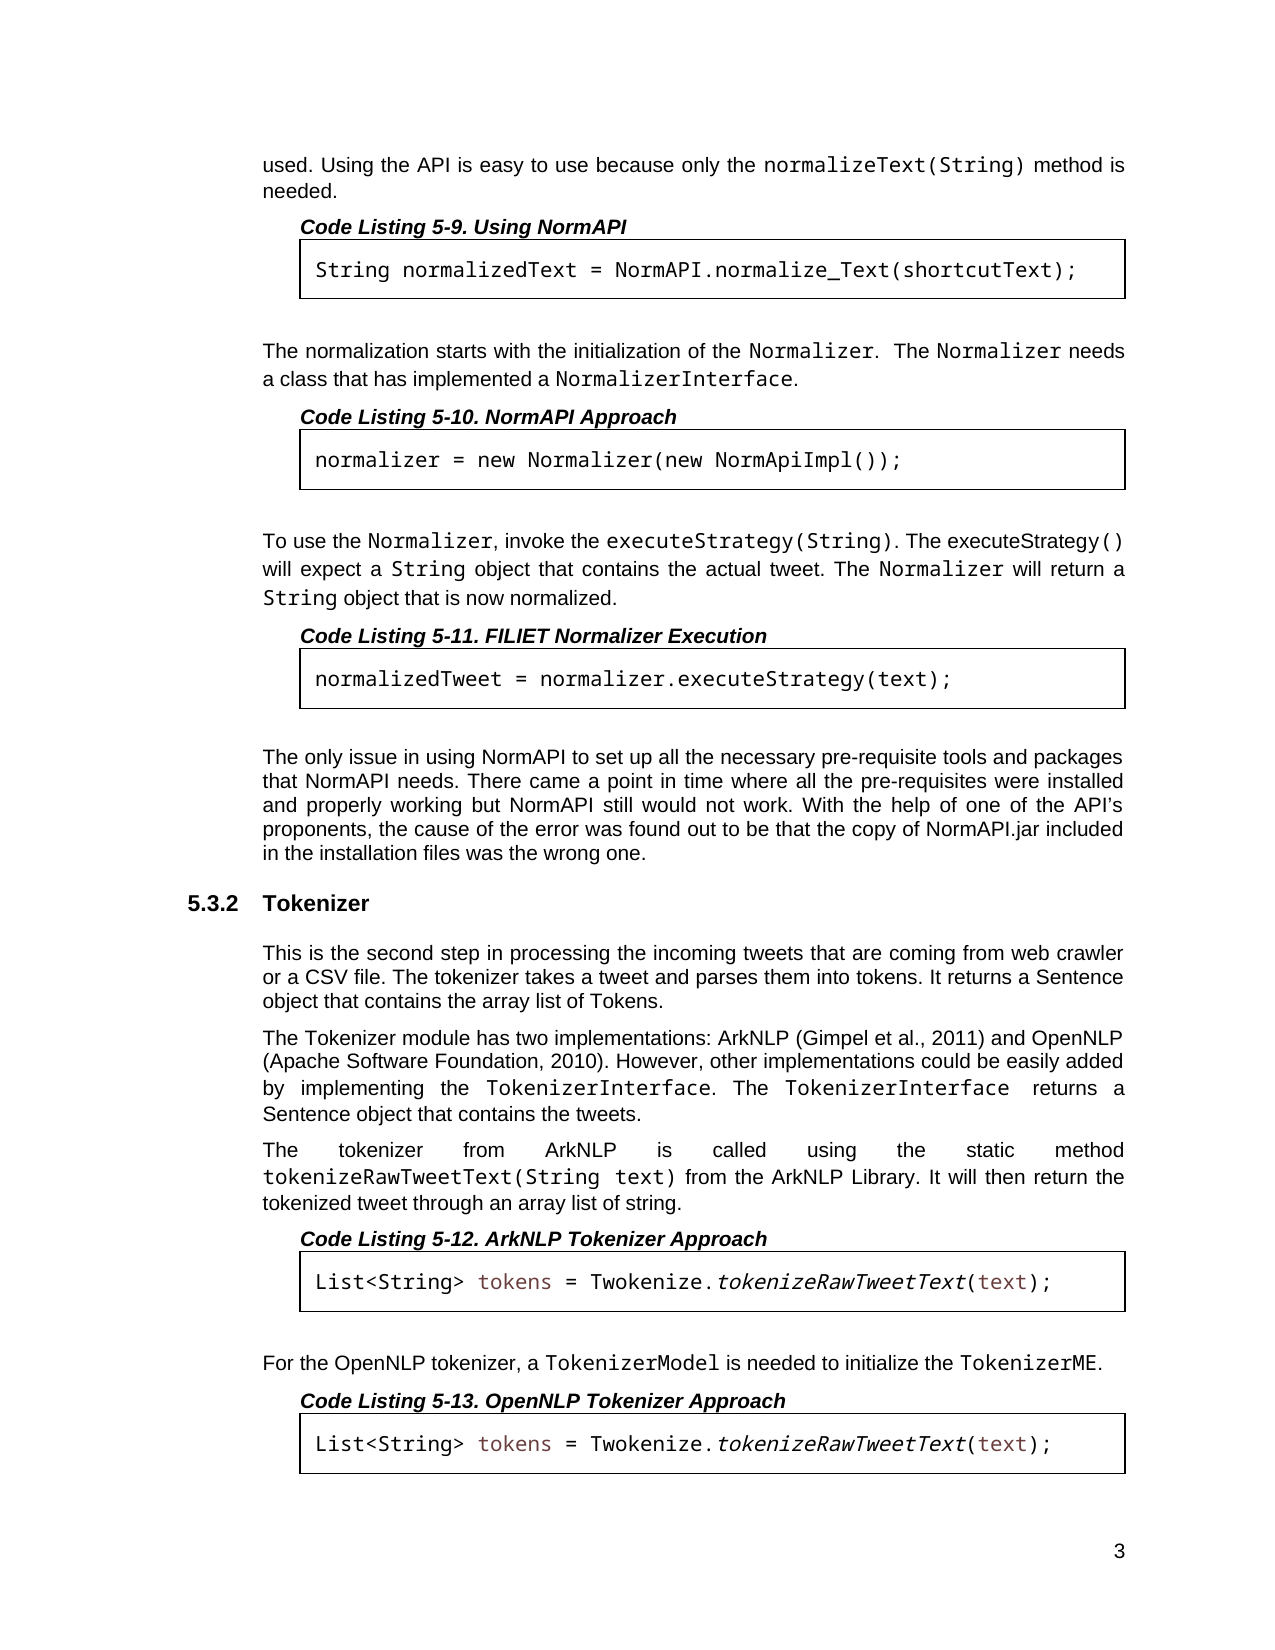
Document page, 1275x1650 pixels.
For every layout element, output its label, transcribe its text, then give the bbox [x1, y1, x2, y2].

table_header normalizer = new Normalizer(new NormApiImpl()); [301, 430, 1124, 489]
list Code Listing -. ArkNLP Tokenizer Approach [300, 1227, 1125, 1251]
list Code Listing -. OpenNLP Tokenizer Approach [300, 1389, 1125, 1413]
text The tokenizer from ArkNLP is called using the static method tokenizeRawTweetText(String text) from the ArkNLP Library. It will then return the tokenized tweet through an array list of string. [262, 1138, 1125, 1214]
subtitle Tokenizer [187, 890, 1125, 916]
list Code Listing -. Using NormAPI [300, 215, 1125, 239]
text For the OpenNLP tokenizer, a TokenizerModel is needed to initialize the TokenizerME. [262, 1348, 1125, 1376]
text This is the second step in processing the incoming tweets that are coming from web crawler or a CSV file. The tokenizer takes a tweet and parses them into tokens. It returns a Sentence object that contains the array list of Tokens. [262, 941, 1125, 1013]
table_header normalizedTweet = normalizer.executeStrategy(text); [301, 649, 1124, 707]
table_header List<String> tokens = Twokenize.tokenizeRawTweetText(text); [301, 1252, 1124, 1311]
text To use the Normalizer, invoke the executeStrategy(String). The executeStrategy() will expect a String object that contains the actual tweet. The Normalizer will return a String object that is now normalized. [262, 526, 1125, 611]
text The normalization starts with the initialization of the Normalizer. The Normalizer needs a class that has implemented a NormalizerInterface. [262, 336, 1125, 393]
table_header String normalizedText = NormAPI.normalize_Text(shortcutText); [301, 240, 1124, 298]
text The only issue in using NormAPI to set up all the necessary pre-requisite tools and packages that NormAPI needs. There came a point in time where all the pre-requisites were installed and properly working but NormAPI still would not work. With the help of one of the API’s proponents, the cause of the error was found out to be that the copy of NormAPI.jar included in the installation files was the wrong one. [262, 745, 1125, 865]
text The Tokenizer module has two implementations: ArkNLP (Gimpel et al., 2011) and OpenNLP (Apache Software Foundation, 2010). However, other implementations could be easily added by implementing the TokenizerInterface. The TokenizerInterface returns a Sentence object that contains the tweets. [262, 1025, 1125, 1126]
list Code Listing -. NormAPI Approach [300, 405, 1125, 429]
table_header List<String> tokens = Twokenize.tokenizeRawTweetText(text); [301, 1414, 1124, 1472]
list Code Listing -. FILIET Normalizer Execution [300, 624, 1125, 648]
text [262, 150, 1125, 202]
